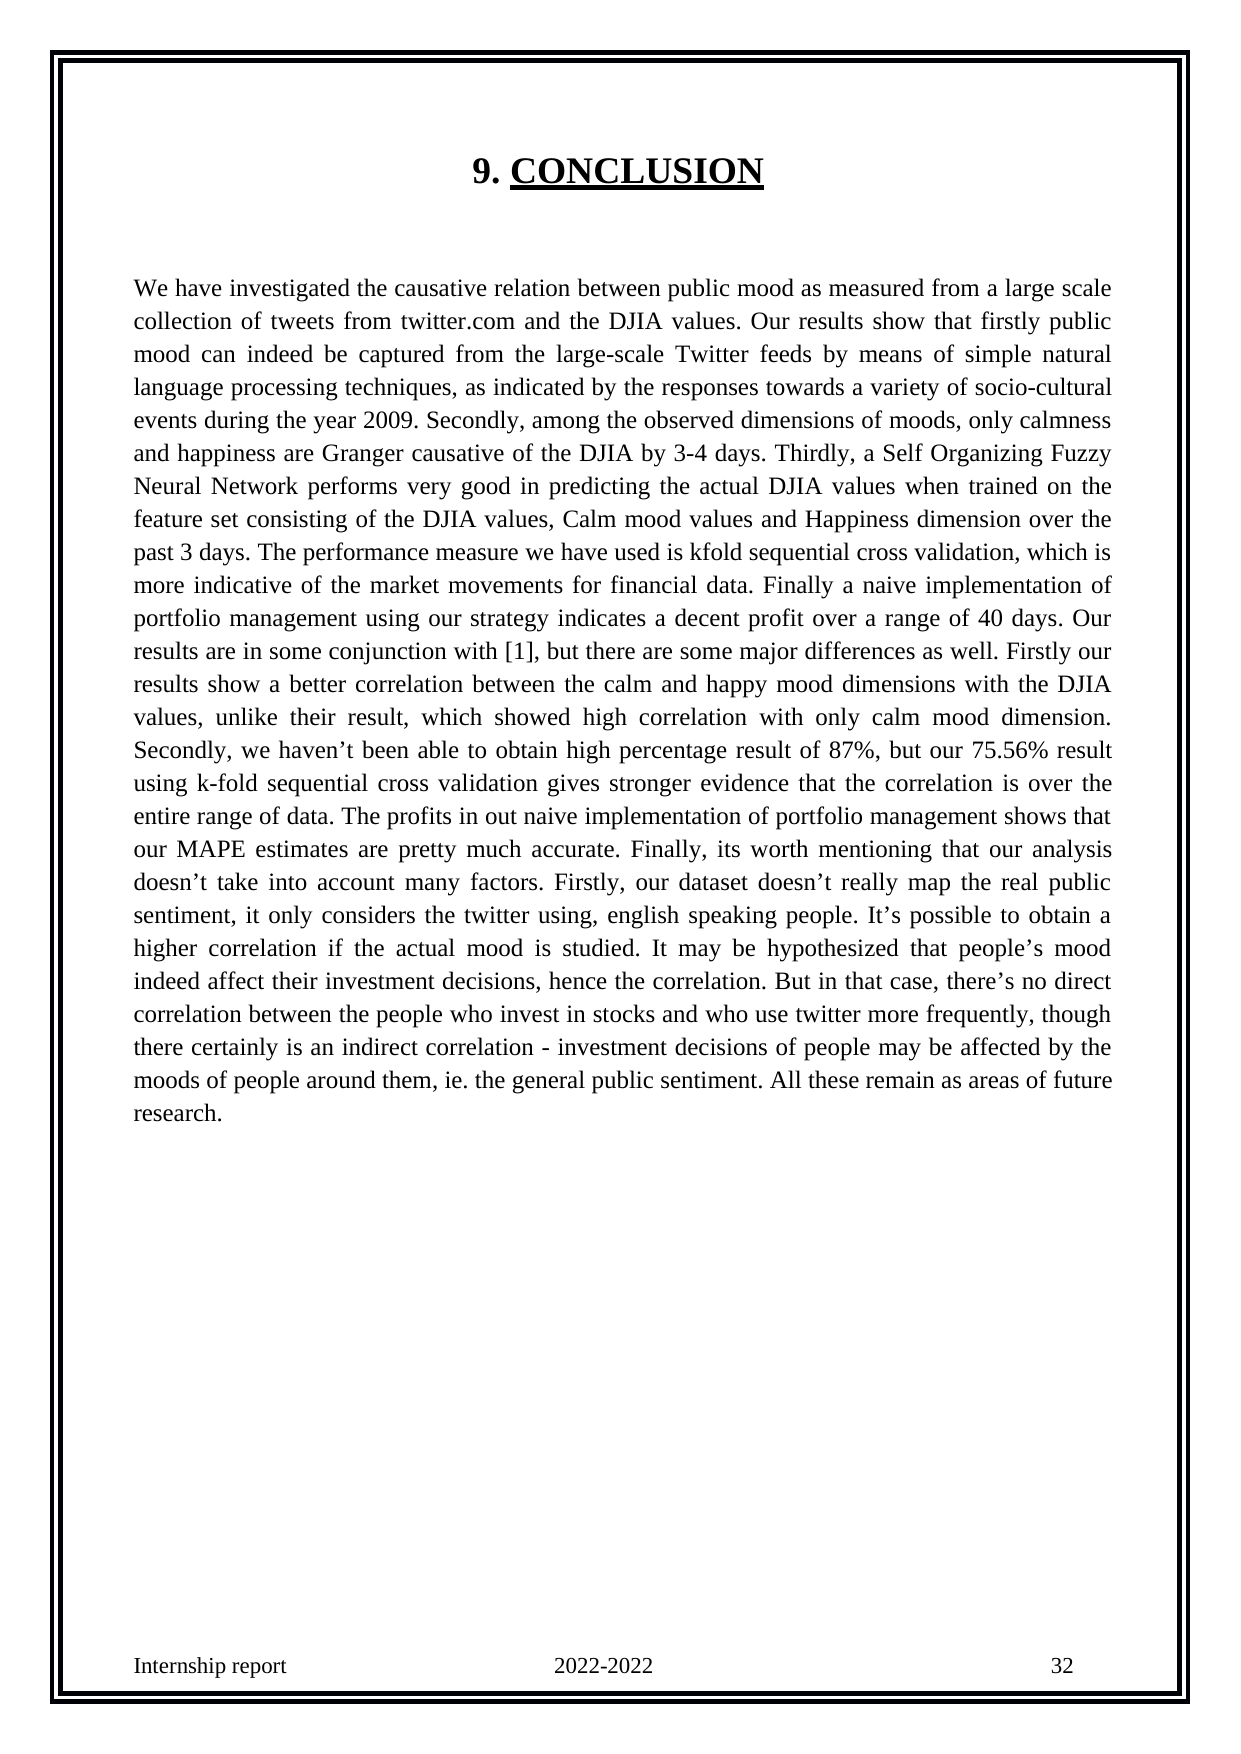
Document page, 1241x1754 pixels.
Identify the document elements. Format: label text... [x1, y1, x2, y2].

list CONCLUSION [472, 148, 1113, 191]
text We have investigated the causative relation between public mood as measured from a large scale collection of tweets from twitter.com and the DJIA values. Our results show that firstly public mood can indeed be captured from the large-scale Twitter feeds by means of simple natural language processing techniques, as indicated by the responses towards a variety of socio-cultural events during the year 2009. Secondly, among the observed dimensions of moods, only calmness and happiness are Granger causative of the DJIA by 3-4 days. Thirdly, a Self Organizing Fuzzy Neural Network performs very good in predicting the actual DJIA values when trained on the feature set consisting of the DJIA values, Calm mood values and Happiness dimension over the past 3 days. The performance measure we have used is kfold sequential cross validation, which is more indicative of the market movements for financial data. Finally a naive implementation of portfolio management using our strategy indicates a decent profit over a range of 40 days. Our results are in some conjunction with [1], but there are some major differences as well. Firstly our results show a better correlation between the calm and happy mood dimensions with the DJIA values, unlike their result, which showed high correlation with only calm mood dimension. Secondly, we haven’t been able to obtain high percentage result of 87%, but our 75.56% result using k-fold sequential cross validation gives stronger evidence that the correlation is over the entire range of data. The profits in out naive implementation of portfolio management shows that our MAPE estimates are pretty much accurate. Finally, its worth mentioning that our analysis doesn’t take into account many factors. Firstly, our dataset doesn’t really map the real public sentiment, it only considers the twitter using, english speaking people. It’s possible to obtain a higher correlation if the actual mood is studied. It may be hypothesized that people’s mood indeed affect their investment decisions, hence the correlation. But in that case, there’s no direct correlation between the people who invest in stocks and who use twitter more frequently, though there certainly is an indirect correlation - investment decisions of people may be affected by the moods of people around them, ie. the general public sentiment. All these remain as areas of future research. [133, 273, 1113, 1127]
